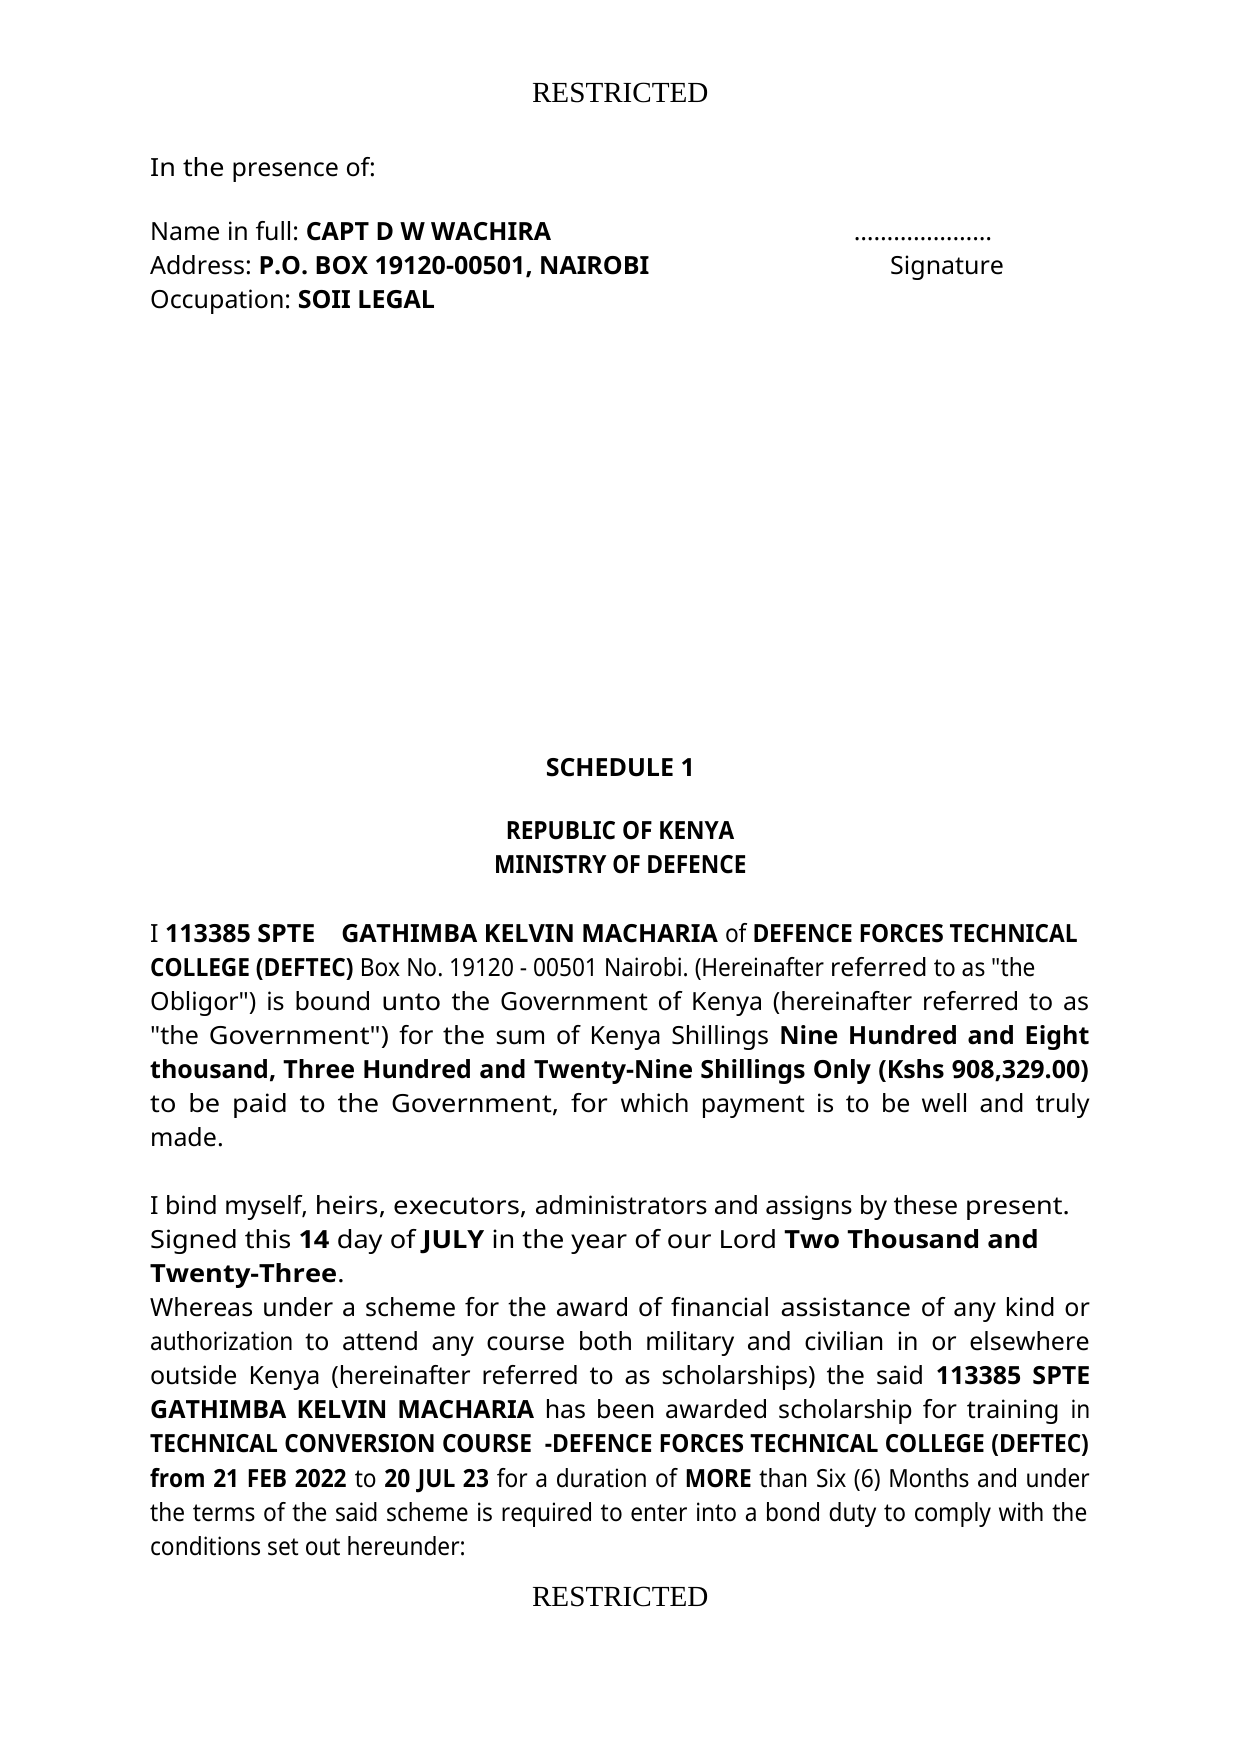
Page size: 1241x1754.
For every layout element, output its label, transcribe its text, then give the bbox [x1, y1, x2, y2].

text Name in full: CAPT D W WACHIRA ………………… [150, 213, 1090, 247]
text Signed this 14 day of JULY in the year of our Lord Two Thousand and Twenty-Three. [150, 1222, 1090, 1290]
text Whereas under a scheme for the award of financial assistance of any kind or authorization to attend any course both military and civilian in or elsewhere outside Kenya (hereinafter referred to as scholarships) the said 113385 SPTE GATHIMBA KELVIN MACHARIA has been awarded scholarship for training in TECHNICAL CONVERSION COURSE -DEFENCE FORCES TECHNICAL COLLEGE (DEFTEC) from 21 FEB 2022 to 20 JUL 23 for a duration of MORE than Six (6) Months and under the terms of the said scheme is required to enter into a bond duty to comply with the conditions set out hereunder: [150, 1290, 1090, 1562]
text SCHEDULE 1 [150, 750, 1090, 784]
text In the presence of: [150, 150, 1090, 184]
text Address: P.O. BOX 19120-00501, NAIROBI Signature [150, 247, 1090, 281]
text Obligor") is bound unto the Government of Kenya (hereinafter referred to as "the Government") for the sum of Kenya Shillings Nine Hundred and Eight thousand, Three Hundred and Twenty-Nine Shillings Only (Kshs 908,329.00) to be paid to the Government, for which payment is to be well and truly made. [150, 983, 1090, 1154]
text COLLEGE (DEFTEC) Box No. 19120 - 00501 Nairobi. (Hereinafter referred to as "the [150, 949, 1090, 983]
text I bind myself, heirs, executors, administrators and assigns by these present. [150, 1188, 1090, 1222]
text REPUBLIC OF KENYA [150, 813, 1090, 847]
text Occupation: SOII LEGAL [150, 281, 1090, 315]
text I 113385 SPTE GATHIMBA KELVIN MACHARIA of DEFENCE FORCES TECHNICAL [150, 915, 1090, 949]
text MINISTRY OF DEFENCE [150, 847, 1090, 881]
